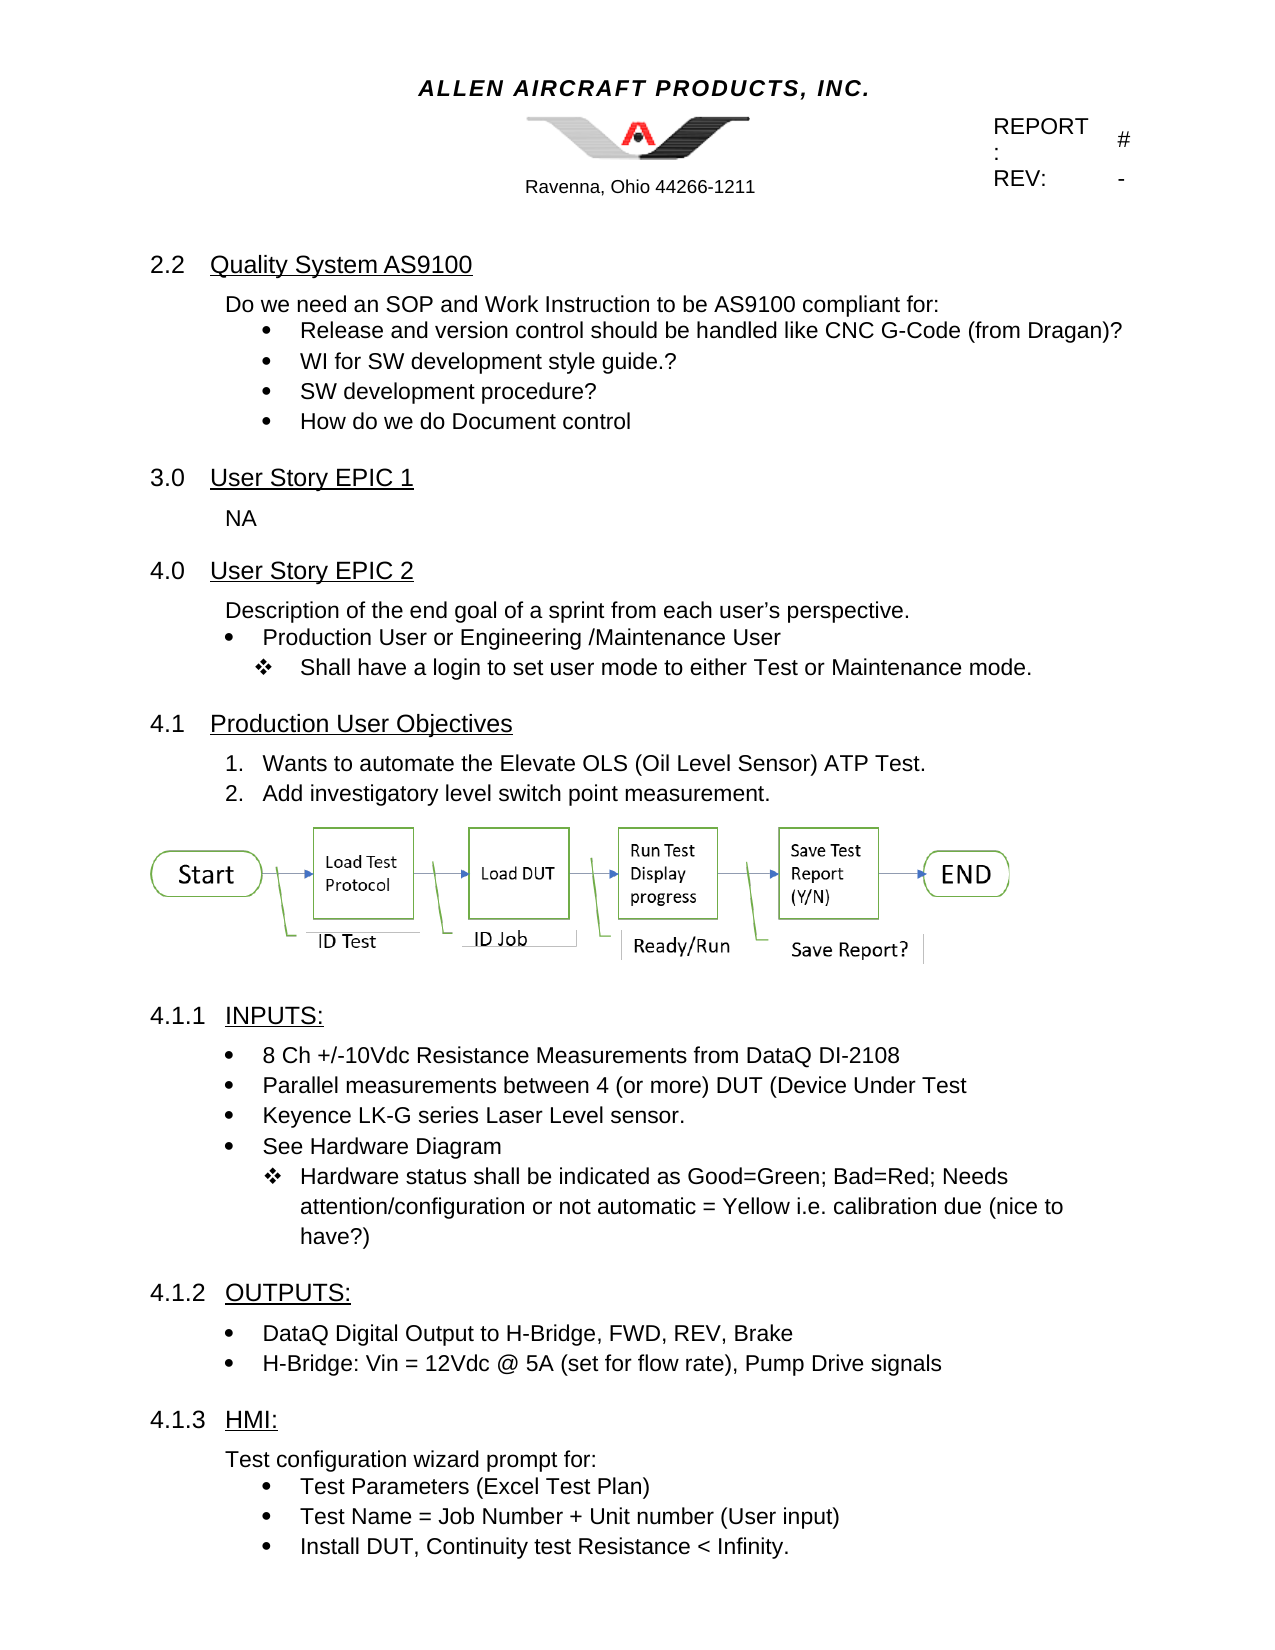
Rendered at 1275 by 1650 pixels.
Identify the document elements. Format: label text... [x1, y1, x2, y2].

list OUTPUTS: [150, 1278, 1125, 1307]
list Add investigatory level switch point measurement. [225, 780, 1125, 807]
text Test configuration wizard prompt for: [150, 1446, 1125, 1473]
list H-Bridge: Vin = 12Vdc @ 5A (set for flow rate), Pump Drive signals [225, 1350, 1125, 1376]
list Production User Objectives [150, 709, 1125, 738]
list SW development procedure? [262, 378, 1125, 404]
list Release and version control should be handled like CNC G-Code (from Dragan)? [262, 317, 1125, 344]
list Test Name = Job Number + Unit number (User input) [262, 1503, 1125, 1529]
picture [150, 827, 1010, 976]
list User Story EPIC 1 [150, 463, 1125, 492]
list HMI: [150, 1405, 1125, 1434]
list Quality System AS9100 [150, 250, 1125, 279]
text Description of the end goal of a sprint from each user’s perspective. [150, 597, 1125, 623]
list Production User or Engineering /Maintenance User [225, 623, 1125, 650]
list Install DUT, Continuity test Resistance < Infinity. [262, 1533, 1125, 1559]
list INPUTS: [150, 1001, 1125, 1029]
list Shall have a login to set user mode to either Test or Maintenance mode. [253, 654, 1125, 680]
list Keyence LK-G series Laser Level sensor. [225, 1102, 1125, 1129]
list See Hardware Diagram [225, 1133, 1125, 1159]
list 8 Ch +/-10Vdc Resistance Measurements from DataQ DI-2108 [225, 1042, 1125, 1068]
text NA [225, 504, 1125, 531]
list DataQ Digital Output to H-Bridge, FWD, REV, Brake [225, 1320, 1125, 1346]
list Test Parameters (Excel Test Plan) [262, 1473, 1125, 1499]
list Wants to automate the Elevate OLS (Oil Level Sensor) ATP Test. [225, 750, 1125, 777]
list WI for SW development style guide.? [262, 348, 1125, 374]
list Parallel measurements between 4 (or more) DUT (Device Under Test [225, 1072, 1125, 1098]
list How do we do Document control [262, 408, 1125, 434]
list User Story EPIC 2 [150, 556, 1125, 585]
text Do we need an SOP and Work Instruction to be AS9100 compliant for: [150, 291, 1125, 317]
list Hardware status shall be indicated as Good=Green; Bad=Red; Needs attention/configuration or not automatic = Yellow i.e. calibration due (nice to have?) [262, 1163, 1125, 1249]
